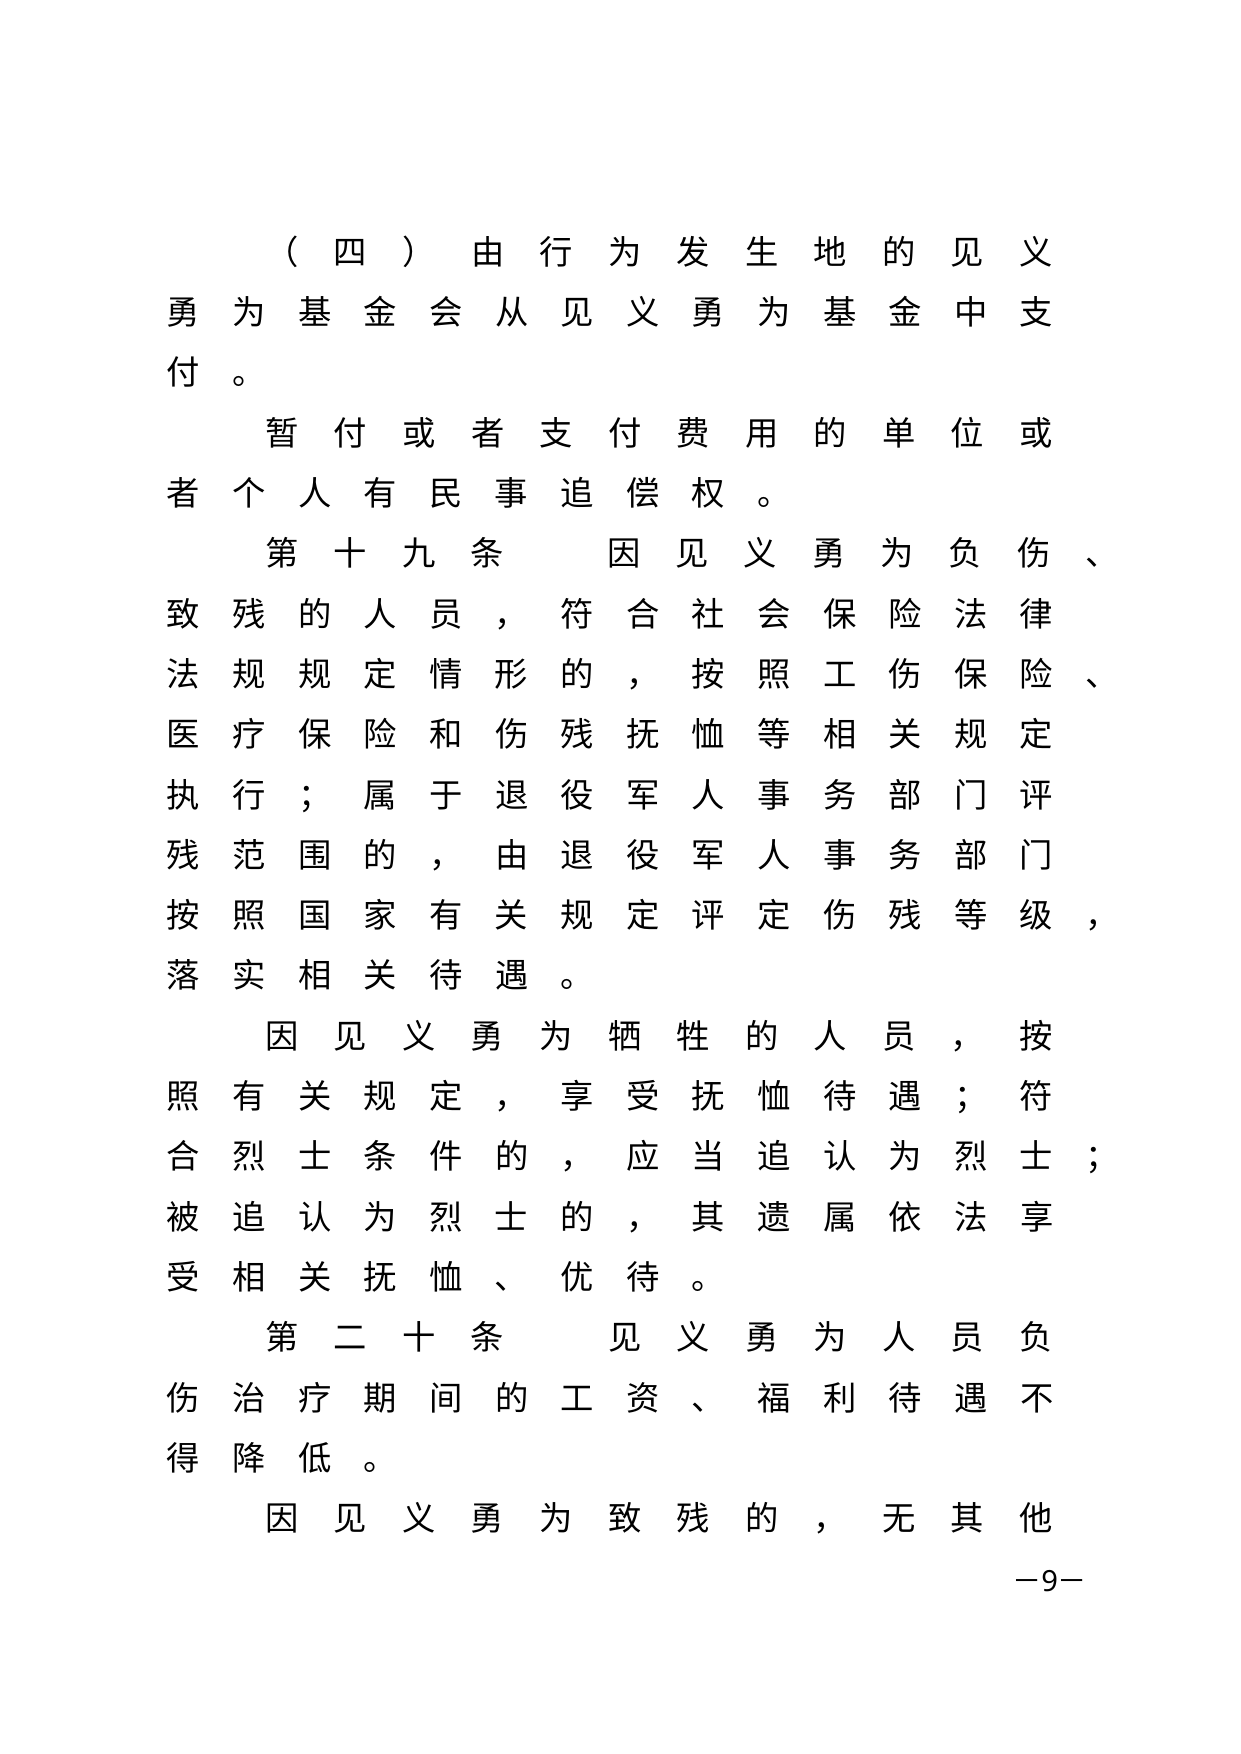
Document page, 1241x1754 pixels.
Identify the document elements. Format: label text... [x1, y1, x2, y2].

text 暂付或者支付费用的单位或者个人有民事追偿权。 [167, 400, 1085, 521]
text 第二十条 见义勇为人员负伤治疗期间的工资、福利待遇不得降低。 [167, 1305, 1085, 1486]
text 因见义勇为牺牲的人员，按照有关规定，享受抚恤待遇；符合烈士条件的，应当追认为烈士；被追认为烈士的，其遗属依法享受相关抚恤、优待。 [167, 1003, 1085, 1305]
text （四）由行为发生地的见义勇为基金会从见义勇为基金中支付。 [167, 219, 1085, 400]
text 因见义勇为致残的，无其他法定事由、非经法定程序，用人单位不得解除劳动关系。 [167, 1486, 1085, 1546]
text 第十九条 因见义勇为负伤、致残的人员，符合社会保险法律法规规定情形的，按照工伤保险、医疗保险和伤残抚恤等相关规定执行；属于退役军人事务部门评残范围的，由退役军人事务部门按照国家有关规定评定伤残等级，落实相关待遇。 [167, 521, 1085, 1003]
